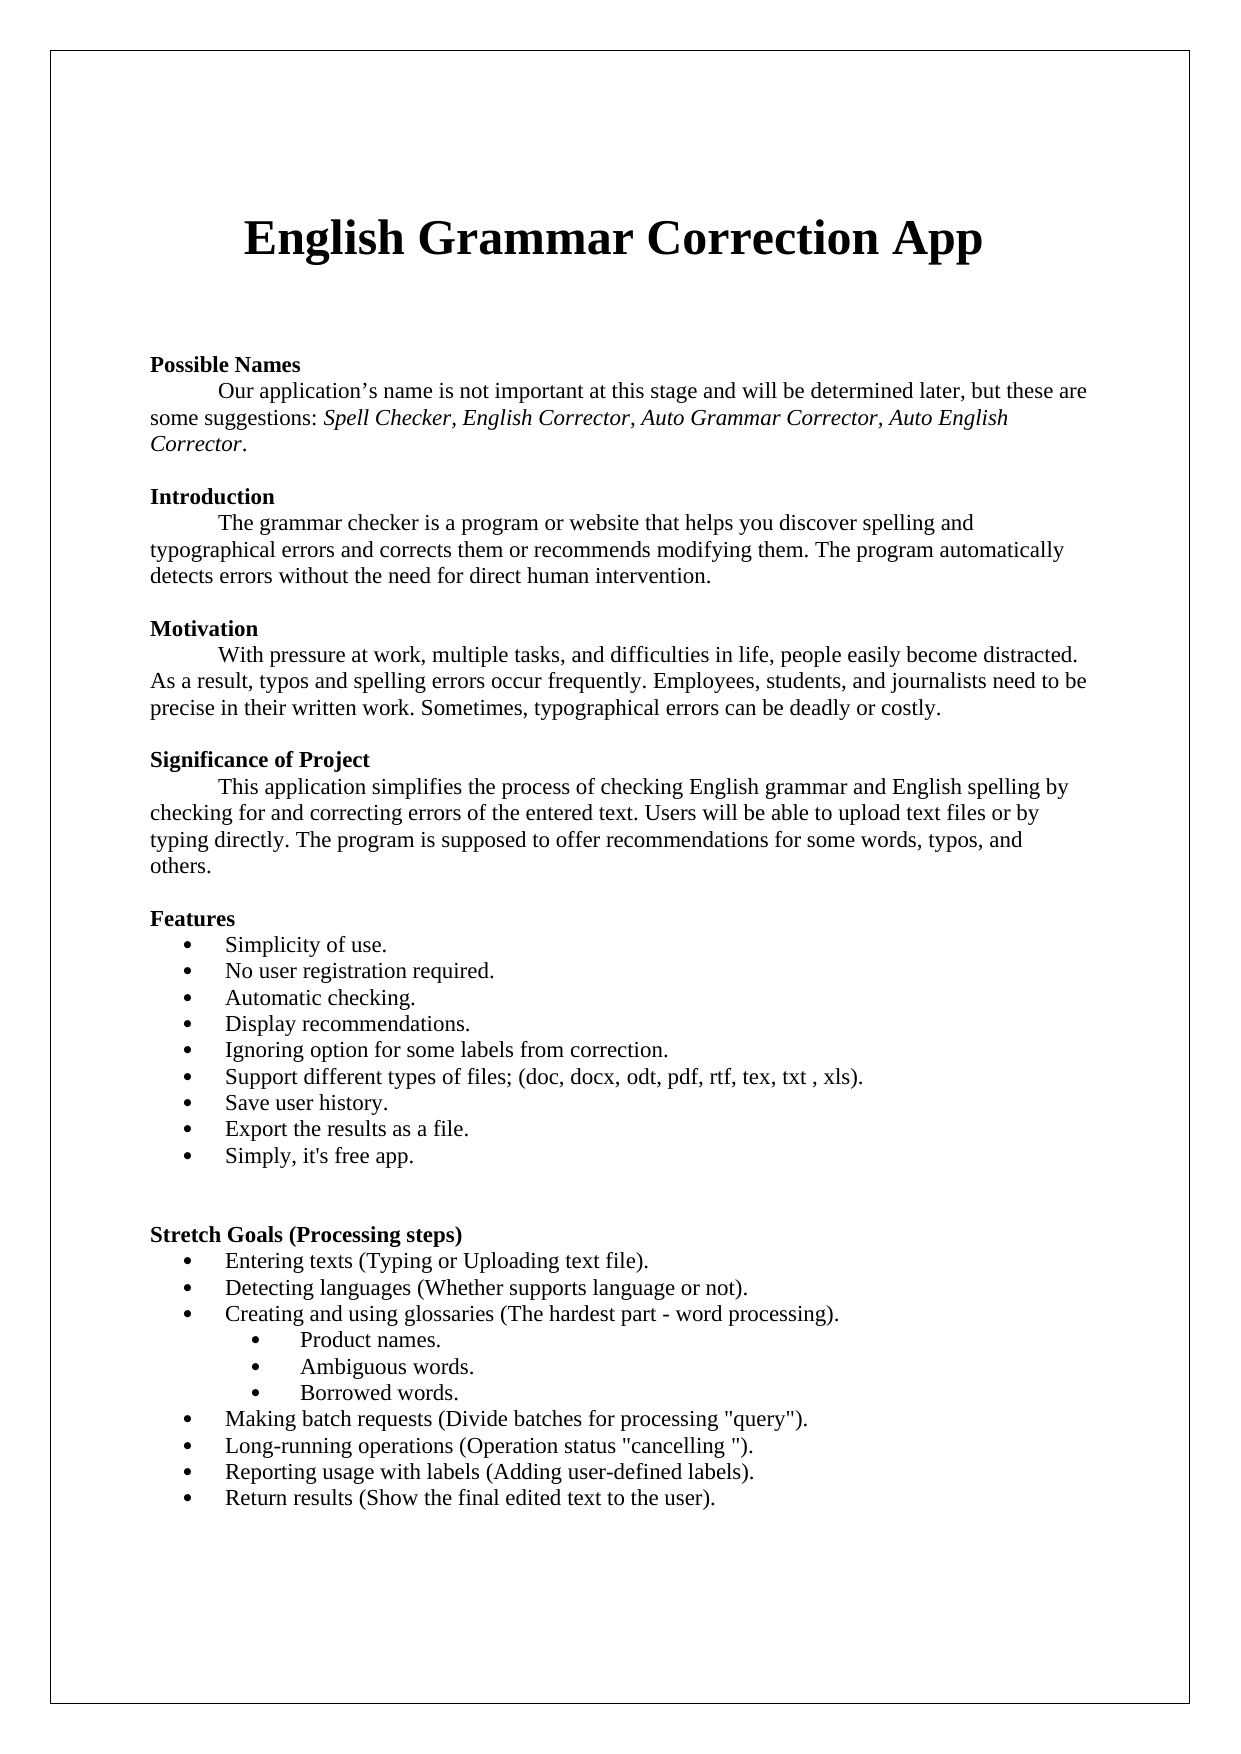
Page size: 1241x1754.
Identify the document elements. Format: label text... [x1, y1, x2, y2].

list Simply, it's free app. [184, 1142, 1090, 1168]
list Support different types of files; (doc, docx, odt, pdf, rtf, tex, txt , xls). [184, 1063, 1090, 1089]
text Possible Names [150, 351, 1090, 378]
list Save user history. [184, 1089, 1090, 1116]
list Entering texts (Typing or Uploading text file). [184, 1247, 1090, 1274]
text With pressure at work, multiple tasks, and difficulties in life, people easily become distracted. As a result, typos and spelling errors occur frequently. Employees, students, and journalists need to be precise in their written work. Sometimes, typographical errors can be deadly or costly. [150, 641, 1090, 720]
list Product names. [252, 1326, 1090, 1353]
text The grammar checker is a program or website that helps you discover spelling and typographical errors and corrects them or recommends modifying them. The program automatically detects errors without the need for direct human intervention. [150, 509, 1090, 588]
list Detecting languages (Whether supports language or not). [184, 1274, 1090, 1300]
list No user registration required. [184, 957, 1090, 984]
text Our application’s name is not important at this stage and will be determined later, but these are some suggestions: Spell Checker, English Corrector, Auto Grammar Corrector, Auto English Corrector. [150, 378, 1090, 457]
list Ignoring option for some labels from correction. [184, 1036, 1090, 1063]
text This application simplifies the process of checking English grammar and English spelling by checking for and correcting errors of the entered text. Users will be able to upload text files or by typing directly. The program is supposed to offer recommendations for some words, typos, and others. [150, 773, 1090, 878]
text Features [150, 905, 1090, 931]
list Making batch requests (Divide batches for processing "query"). [184, 1405, 1090, 1432]
list Borrowed words. [252, 1379, 1090, 1405]
list Export the results as a file. [184, 1116, 1090, 1142]
text Significance of Project [150, 747, 1090, 773]
list Reporting usage with labels (Adding user-defined labels). [184, 1458, 1090, 1484]
list Simplicity of use. [184, 931, 1090, 957]
list Return results (Show the final edited text to the user). [184, 1484, 1090, 1511]
text Stretch Goals (Processing steps) [150, 1221, 1090, 1247]
text English Grammar Correction App [150, 207, 1090, 265]
list Ambiguous words. [252, 1353, 1090, 1379]
list Automatic checking. [184, 984, 1090, 1010]
text Introduction [150, 483, 1090, 509]
list Long-running operations (Operation status "cancelling "). [184, 1432, 1090, 1458]
list Creating and using glossaries (The hardest part - word processing). [184, 1300, 1090, 1326]
list Display recommendations. [184, 1010, 1090, 1036]
text Motivation [150, 615, 1090, 641]
